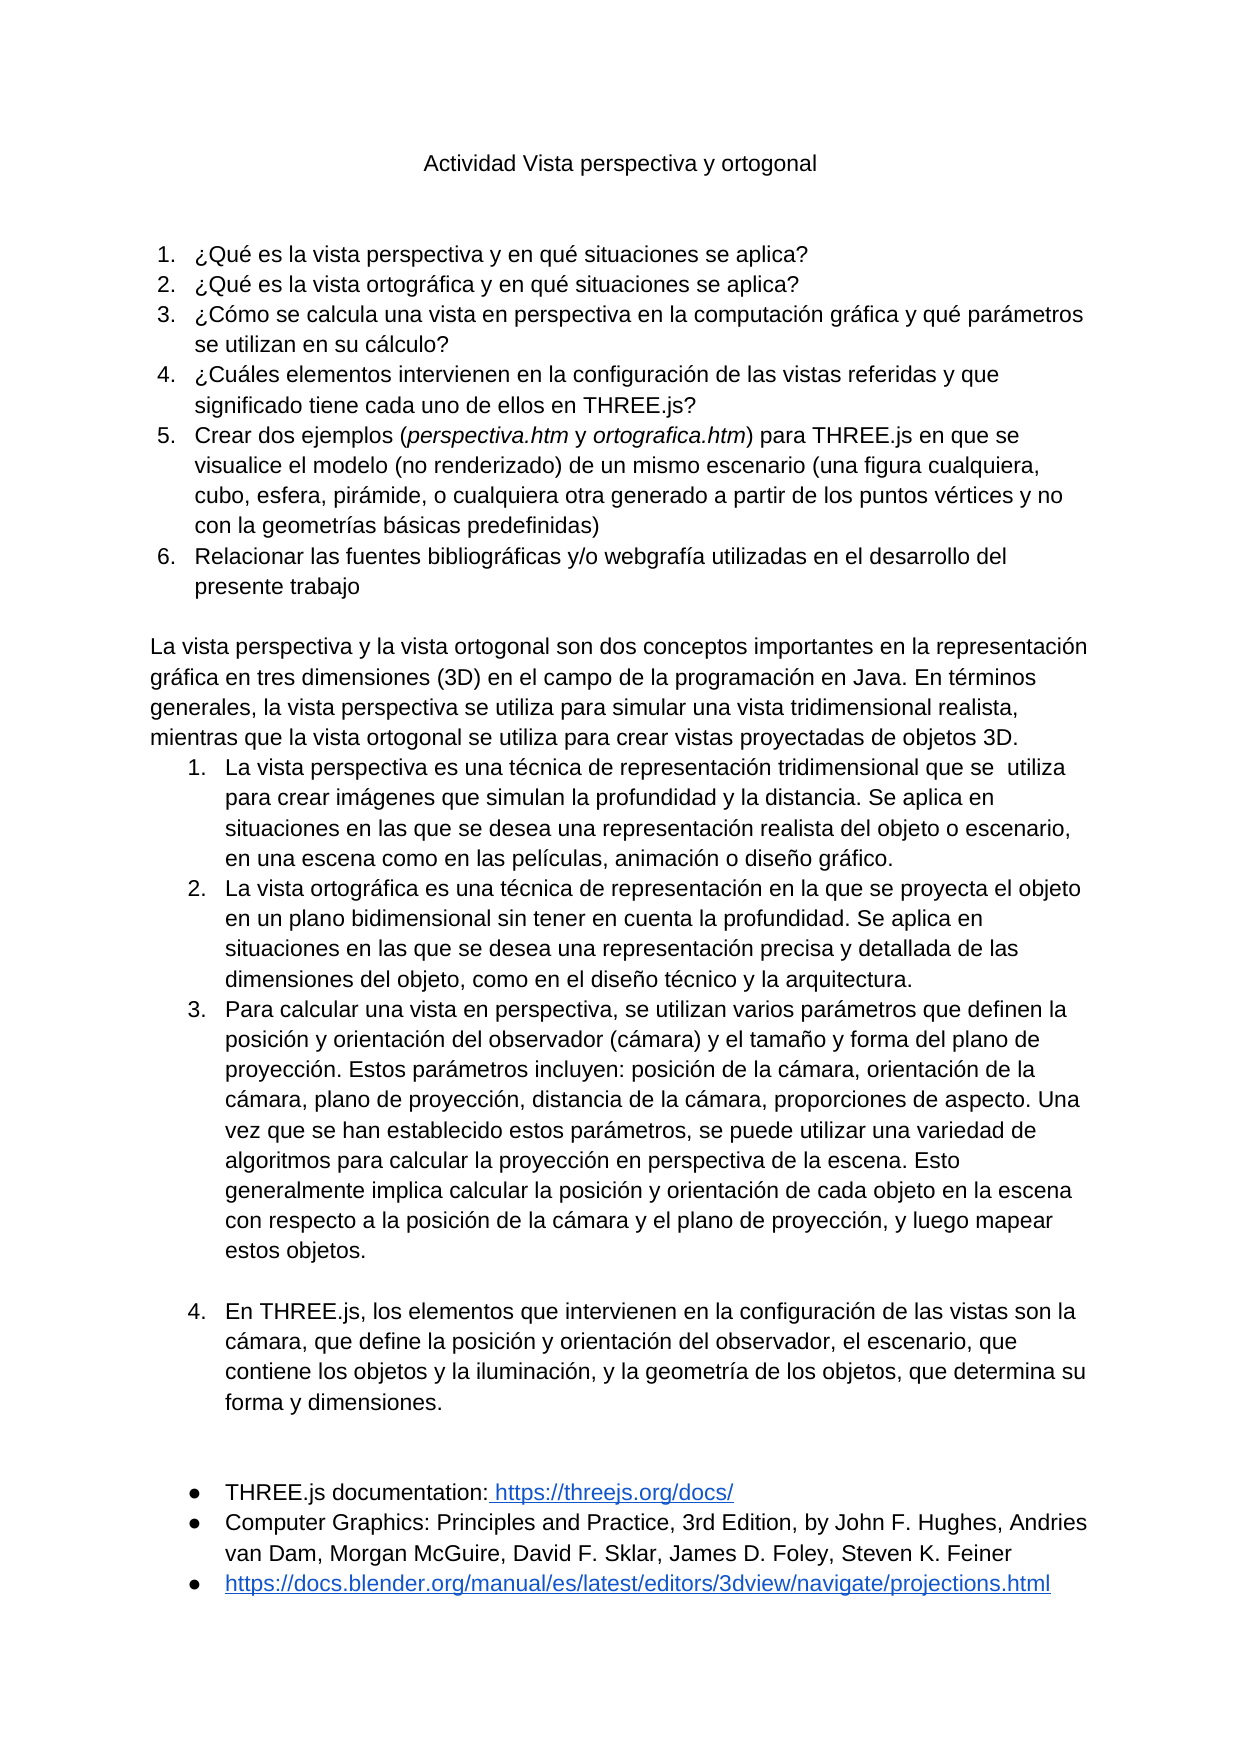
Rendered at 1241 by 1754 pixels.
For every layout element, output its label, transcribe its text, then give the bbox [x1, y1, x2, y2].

list Computer Graphics: Principles and Practice, 3rd Edition, by John F. Hughes, Andries van Dam, Morgan McGuire, David F. Sklar, James D. Foley, Steven K. Feiner [187, 1509, 1090, 1566]
list Crear dos ejemplos (perspectiva.htm y ortografica.htm) para THREE.js en que se visualice el modelo (no renderizado) de un mismo escenario (una figura cualquiera, cubo, esfera, pirámide, o cualquiera otra generado a partir de los puntos vértices y no con la geometrías básicas predefinidas) [157, 422, 1090, 539]
list La vista ortográfica es una técnica de representación en la que se proyecta el objeto en un plano bidimensional sin tener en cuenta la profundidad. Se aplica en situaciones en las que se desea una representación precisa y detallada de las dimensiones del objeto, como en el diseño técnico y la arquitectura. [187, 875, 1090, 992]
list https://docs.blender.org/manual/es/latest/editors/3dview/navigate/projections.html [187, 1570, 1090, 1596]
text La vista perspectiva y la vista ortogonal son dos conceptos importantes en la representación gráfica en tres dimensiones (3D) en el campo de la programación en Java. En términos generales, la vista perspectiva se utiliza para simular una vista tridimensional realista, mientras que la vista ortogonal se utiliza para crear vistas proyectadas de objetos 3D. [150, 633, 1090, 750]
list Para calcular una vista en perspectiva, se utilizan varios parámetros que definen la posición y orientación del observador (cámara) y el tamaño y forma del plano de proyección. Estos parámetros incluyen: posición de la cámara, orientación de la cámara, plano de proyección, distancia de la cámara, proporciones de aspecto. Una vez que se han establecido estos parámetros, se puede utilizar una variedad de algoritmos para calcular la proyección en perspectiva de la escena. Esto generalmente implica calcular la posición y orientación de cada objeto en la escena con respecto a la posición de la cámara y el plano de proyección, y luego mapear estos objetos. [187, 996, 1090, 1264]
list En THREE.js, los elementos que intervienen en la configuración de las vistas son la cámara, que define la posición y orientación del observador, el escenario, que contiene los objetos y la iluminación, y la geometría de los objetos, que determina su forma y dimensiones. [187, 1298, 1090, 1415]
list ¿Qué es la vista ortográfica y en qué situaciones se aplica? [157, 271, 1090, 297]
text Actividad Vista perspectiva y ortogonal [150, 150, 1090, 176]
list Relacionar las fuentes bibliográficas y/o webgrafía utilizadas en el desarrollo del presente trabajo [157, 543, 1090, 599]
list La vista perspectiva es una técnica de representación tridimensional que se utiliza para crear imágenes que simulan la profundidad y la distancia. Se aplica en situaciones en las que se desea una representación realista del objeto o escenario, en una escena como en las películas, animación o diseño gráfico. [187, 754, 1090, 871]
list ¿Qué es la vista perspectiva y en qué situaciones se aplica? [157, 241, 1090, 267]
list ¿Cuáles elementos intervienen en la configuración de las vistas referidas y que significado tiene cada uno de ellos en THREE.js? [157, 361, 1090, 418]
list THREE.js documentation: https://threejs.org/docs/ [187, 1479, 1090, 1506]
list ¿Cómo se calcula una vista en perspectiva en la computación gráfica y qué parámetros se utilizan en su cálculo? [157, 301, 1090, 358]
